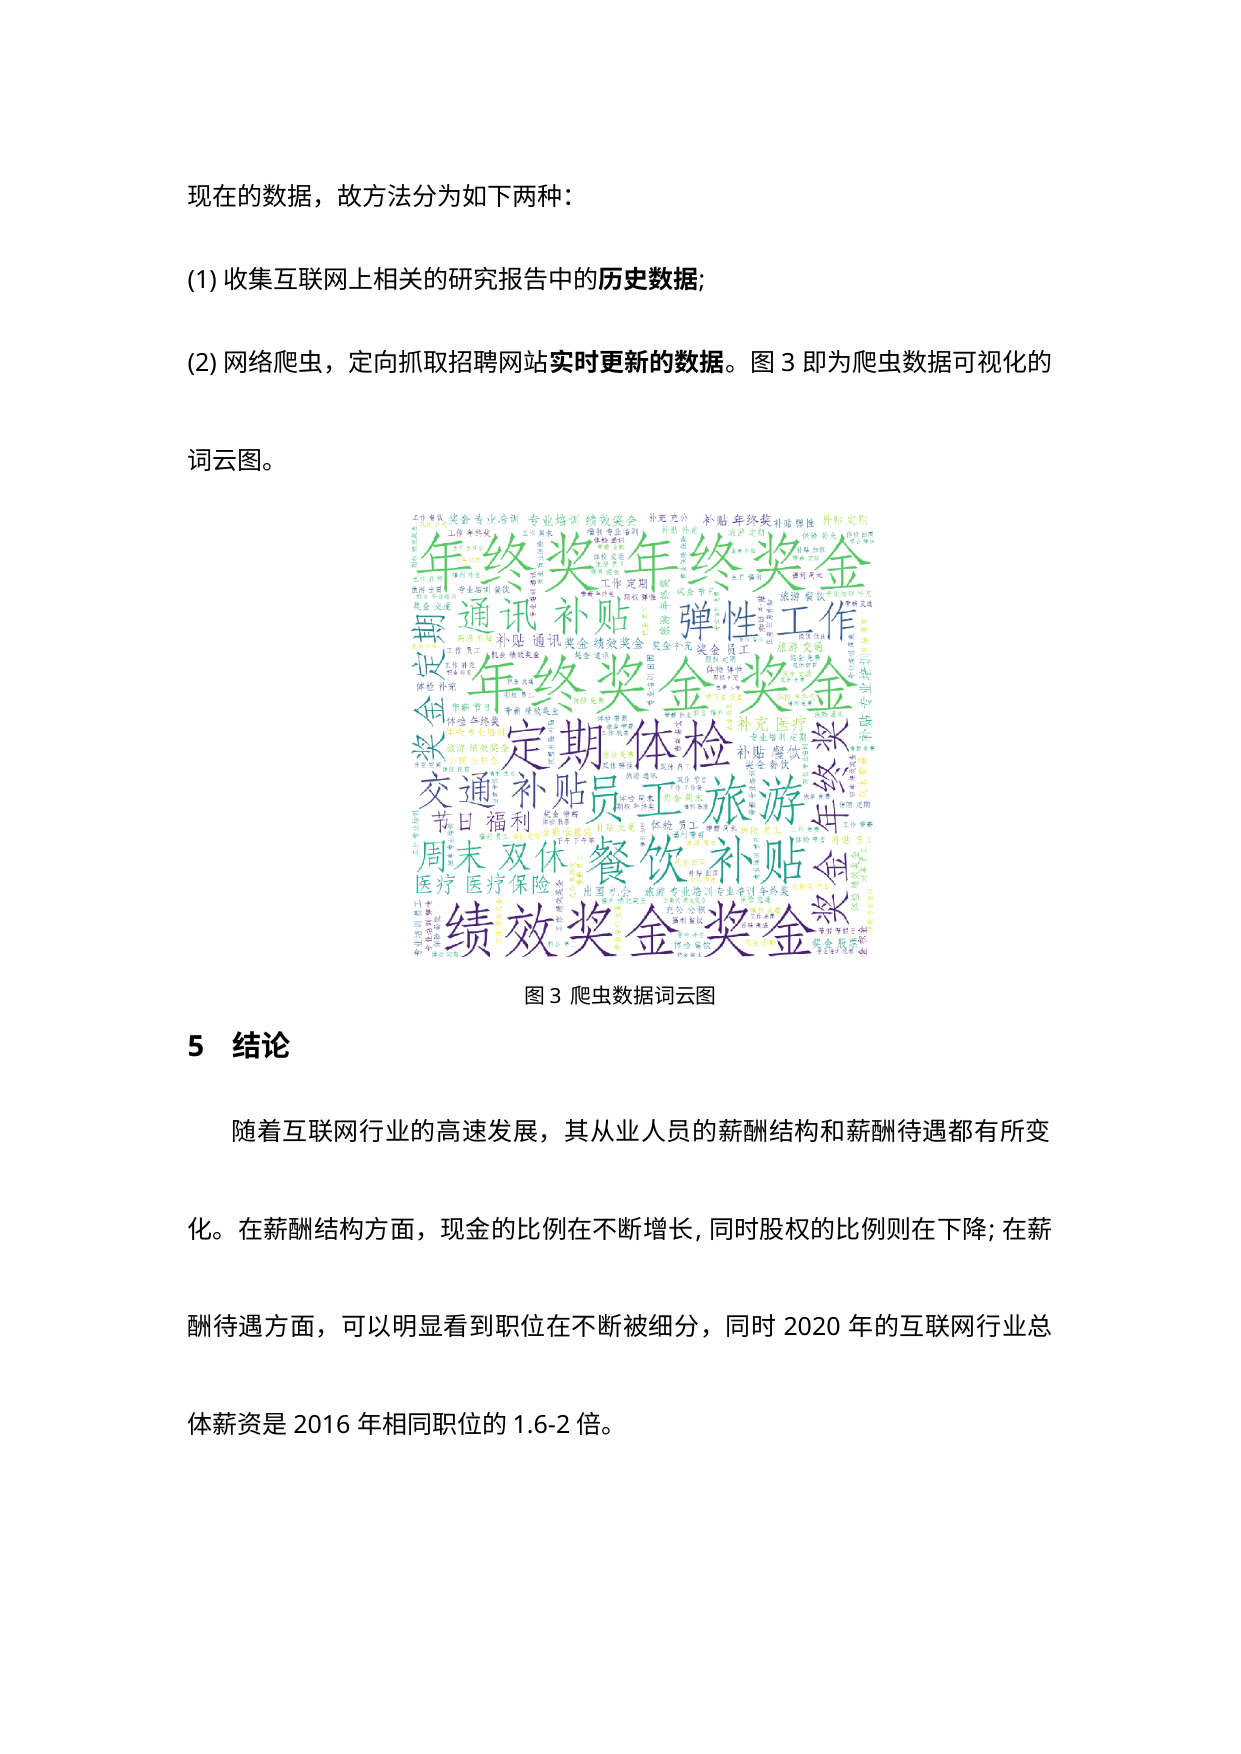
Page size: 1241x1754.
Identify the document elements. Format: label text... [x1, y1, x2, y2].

text (1) 收集互联网上相关的研究报告中的历史数据; [187, 245, 1053, 310]
text (2) 网络爬虫，定向抓取招聘网站实时更新的数据。图 3 即为爬虫数据可视化的词云图。 [187, 328, 1053, 491]
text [187, 162, 1053, 227]
list 结论 [187, 1011, 1053, 1076]
text 随着互联网行业的高速发展，其从业人员的薪酬结构和薪酬待遇都有所变化。在薪酬结构方面，现金的比例在不断增长, 同时股权的比例则在下降; 在薪酬待遇方面，可以明显看到职位在不断被细分，同时 2020 年的互联网行业总体薪资是 2016 年相同职位的 1.6-2 倍。 [187, 1097, 1053, 1455]
picture [406, 508, 879, 957]
text 图 3 爬虫数据词云图 [187, 979, 1053, 1011]
